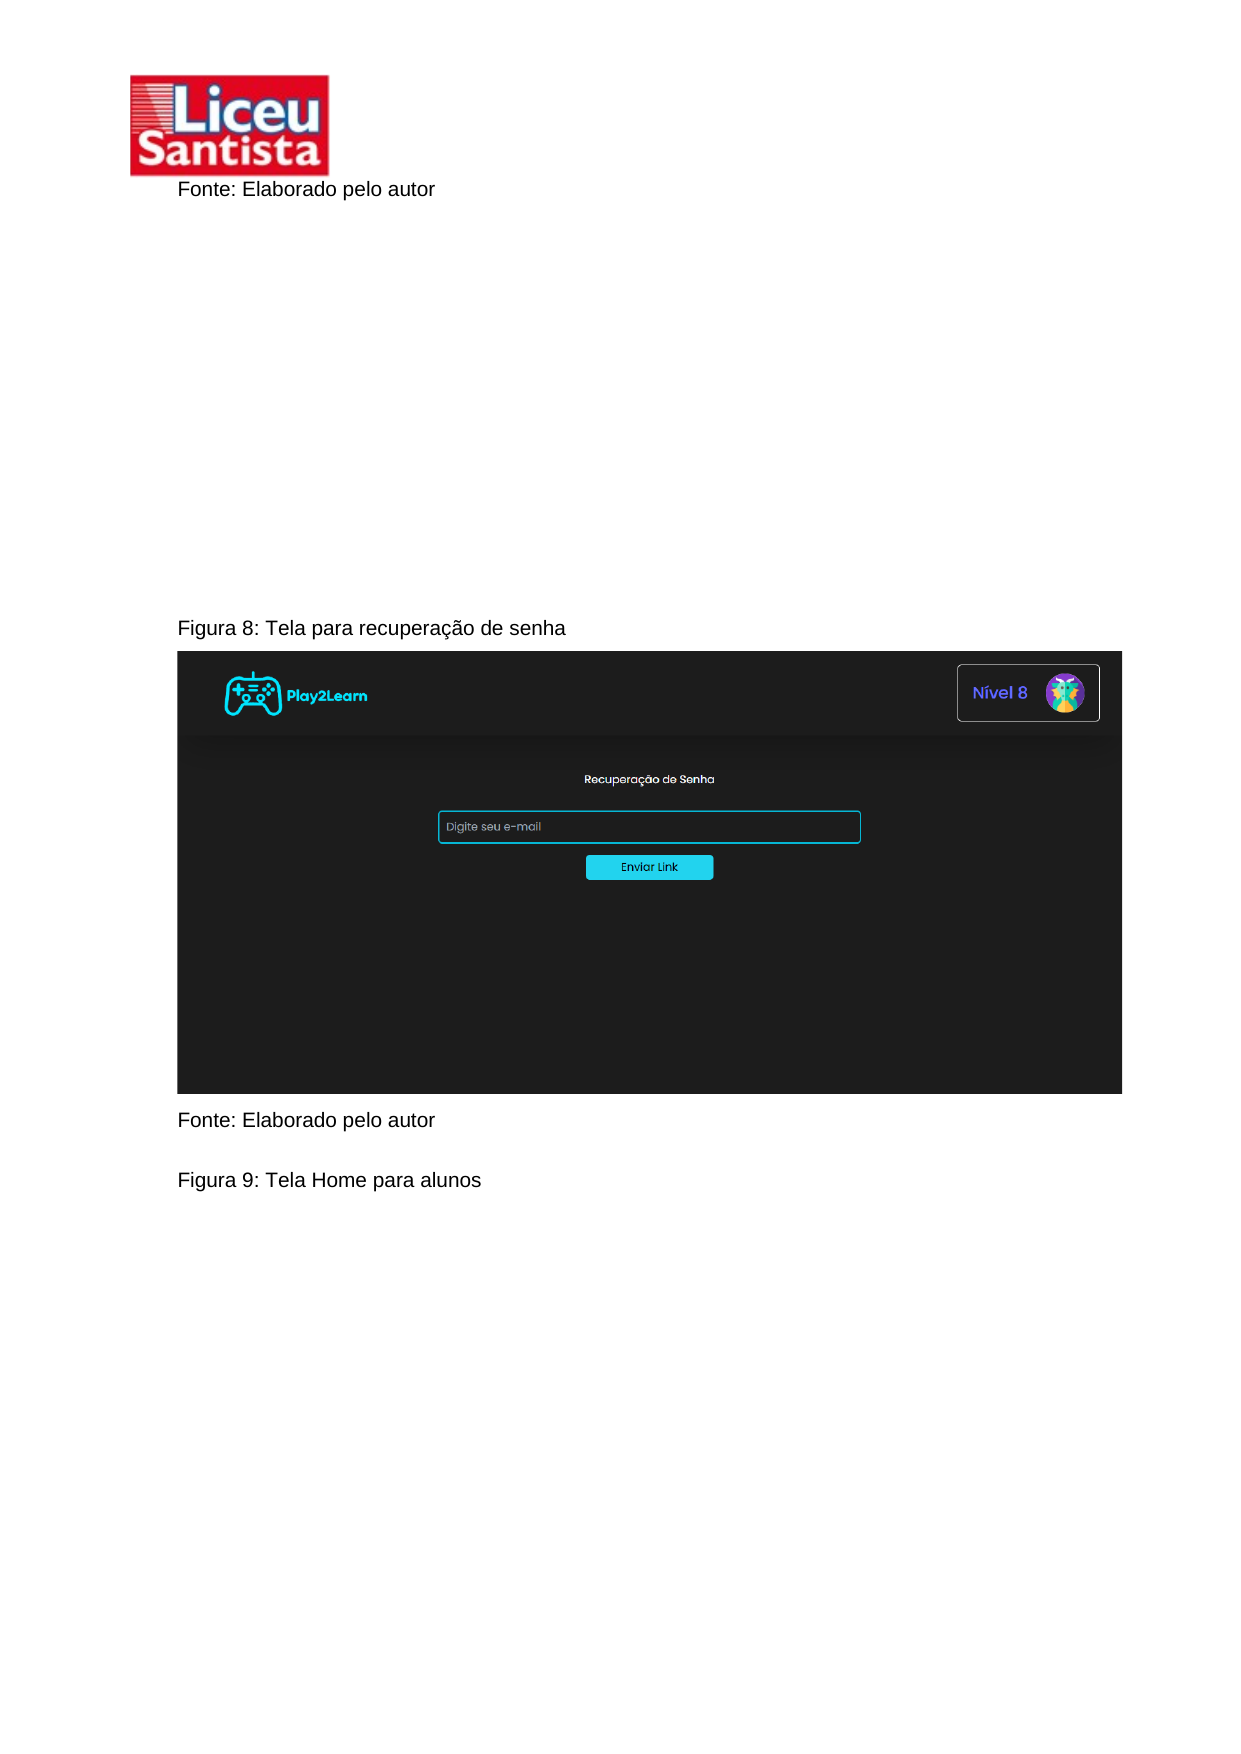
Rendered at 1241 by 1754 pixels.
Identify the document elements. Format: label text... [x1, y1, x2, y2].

text Fonte: Elaborado pelo autor [177, 177, 1122, 201]
picture [177, 651, 1123, 1094]
text Fonte: Elaborado pelo autor [177, 1107, 1122, 1131]
text Figura 8: Tela para recuperação de senha [177, 616, 1122, 639]
text Figura 9: Tela Home para alunos [177, 1167, 1122, 1191]
picture [130, 74, 331, 178]
